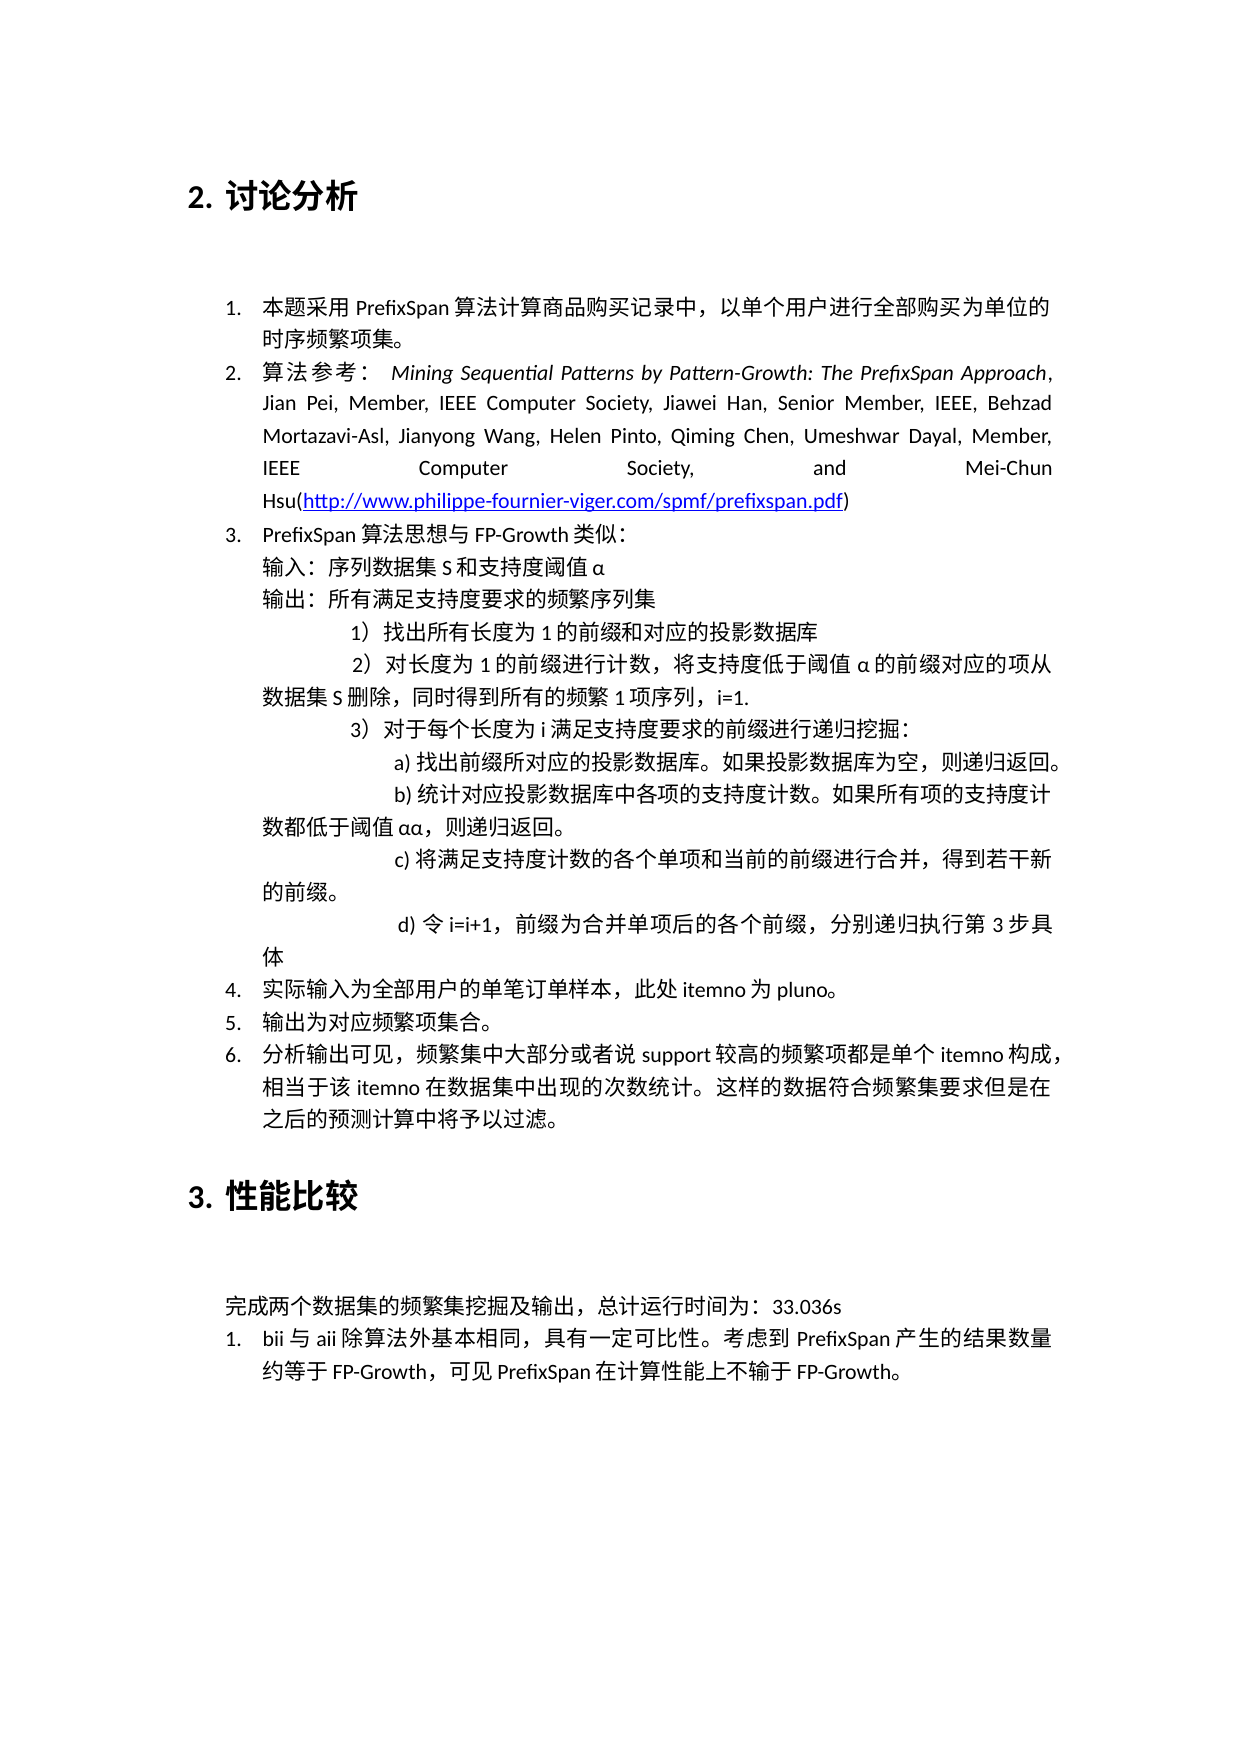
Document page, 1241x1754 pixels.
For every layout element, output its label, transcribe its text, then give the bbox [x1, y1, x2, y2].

list a) 找出前缀所对应的投影数据库。如果投影数据库为空，则递归返回。 [262, 744, 1053, 777]
list 3）对于每个长度为i满足支持度要求的前缀进行递归挖掘： [262, 712, 1053, 744]
list 输出为对应频繁项集合。 [225, 1004, 1053, 1037]
list 实际输入为全部用户的单笔订单样本，此处itemno为pluno。 [225, 972, 1053, 1004]
list 算法参考： Mining Sequential Patterns by Pattern-Growth: The PrefixSpan Approach, Jian Pei, Member, IEEE Computer Society, Jiawei Han, Senior Member, IEEE, Behzad Mortazavi-Asl, Jianyong Wang, Helen Pinto, Qiming Chen, Umeshwar Dayal, Member, IEEE Computer Society, and Mei-Chun Hsu(http://www.philippe-fournier-viger.com/spmf/prefixspan.pdf) [225, 354, 1053, 517]
list bii与aii除算法外基本相同，具有一定可比性。考虑到PrefixSpan产生的结果数量约等于FP-Growth，可见PrefixSpan在计算性能上不输于FP-Growth。 [225, 1321, 1053, 1386]
list b) 统计对应投影数据库中各项的支持度计数。如果所有项的支持度计数都低于阈值αα，则递归返回。 [262, 777, 1053, 842]
list 1）找出所有长度为1的前缀和对应的投影数据库 [262, 614, 1053, 647]
list 2）对长度为1的前缀进行计数，将支持度低于阈值α的前缀对应的项从数据集S删除，同时得到所有的频繁1项序列，i=1. [262, 647, 1053, 712]
text 完成两个数据集的频繁集挖掘及输出，总计运行时间为：33.036s [225, 1288, 1053, 1321]
list d) 令i=i+1，前缀为合并单项后的各个前缀，分别递归执行第3步具体 [262, 907, 1053, 972]
list PrefixSpan算法思想与FP-Growth类似： [225, 517, 1053, 549]
list 本题采用PrefixSpan算法计算商品购买记录中，以单个用户进行全部购买为单位的时序频繁项集。 [225, 289, 1053, 354]
list 输入：序列数据集S和支持度阈值α [262, 549, 1053, 582]
list 分析输出可见，频繁集中大部分或者说support较高的频繁项都是单个itemno构成，相当于该itemno在数据集中出现的次数统计。这样的数据符合频繁集要求但是在之后的预测计算中将予以过滤。 [225, 1037, 1053, 1134]
subtitle 性能比较 [187, 1161, 1053, 1226]
list c) 将满足支持度计数的各个单项和当前的前缀进行合并，得到若干新的前缀。 [262, 842, 1053, 907]
list 输出：所有满足支持度要求的频繁序列集 [262, 582, 1053, 614]
subtitle 讨论分析 [187, 162, 1053, 227]
